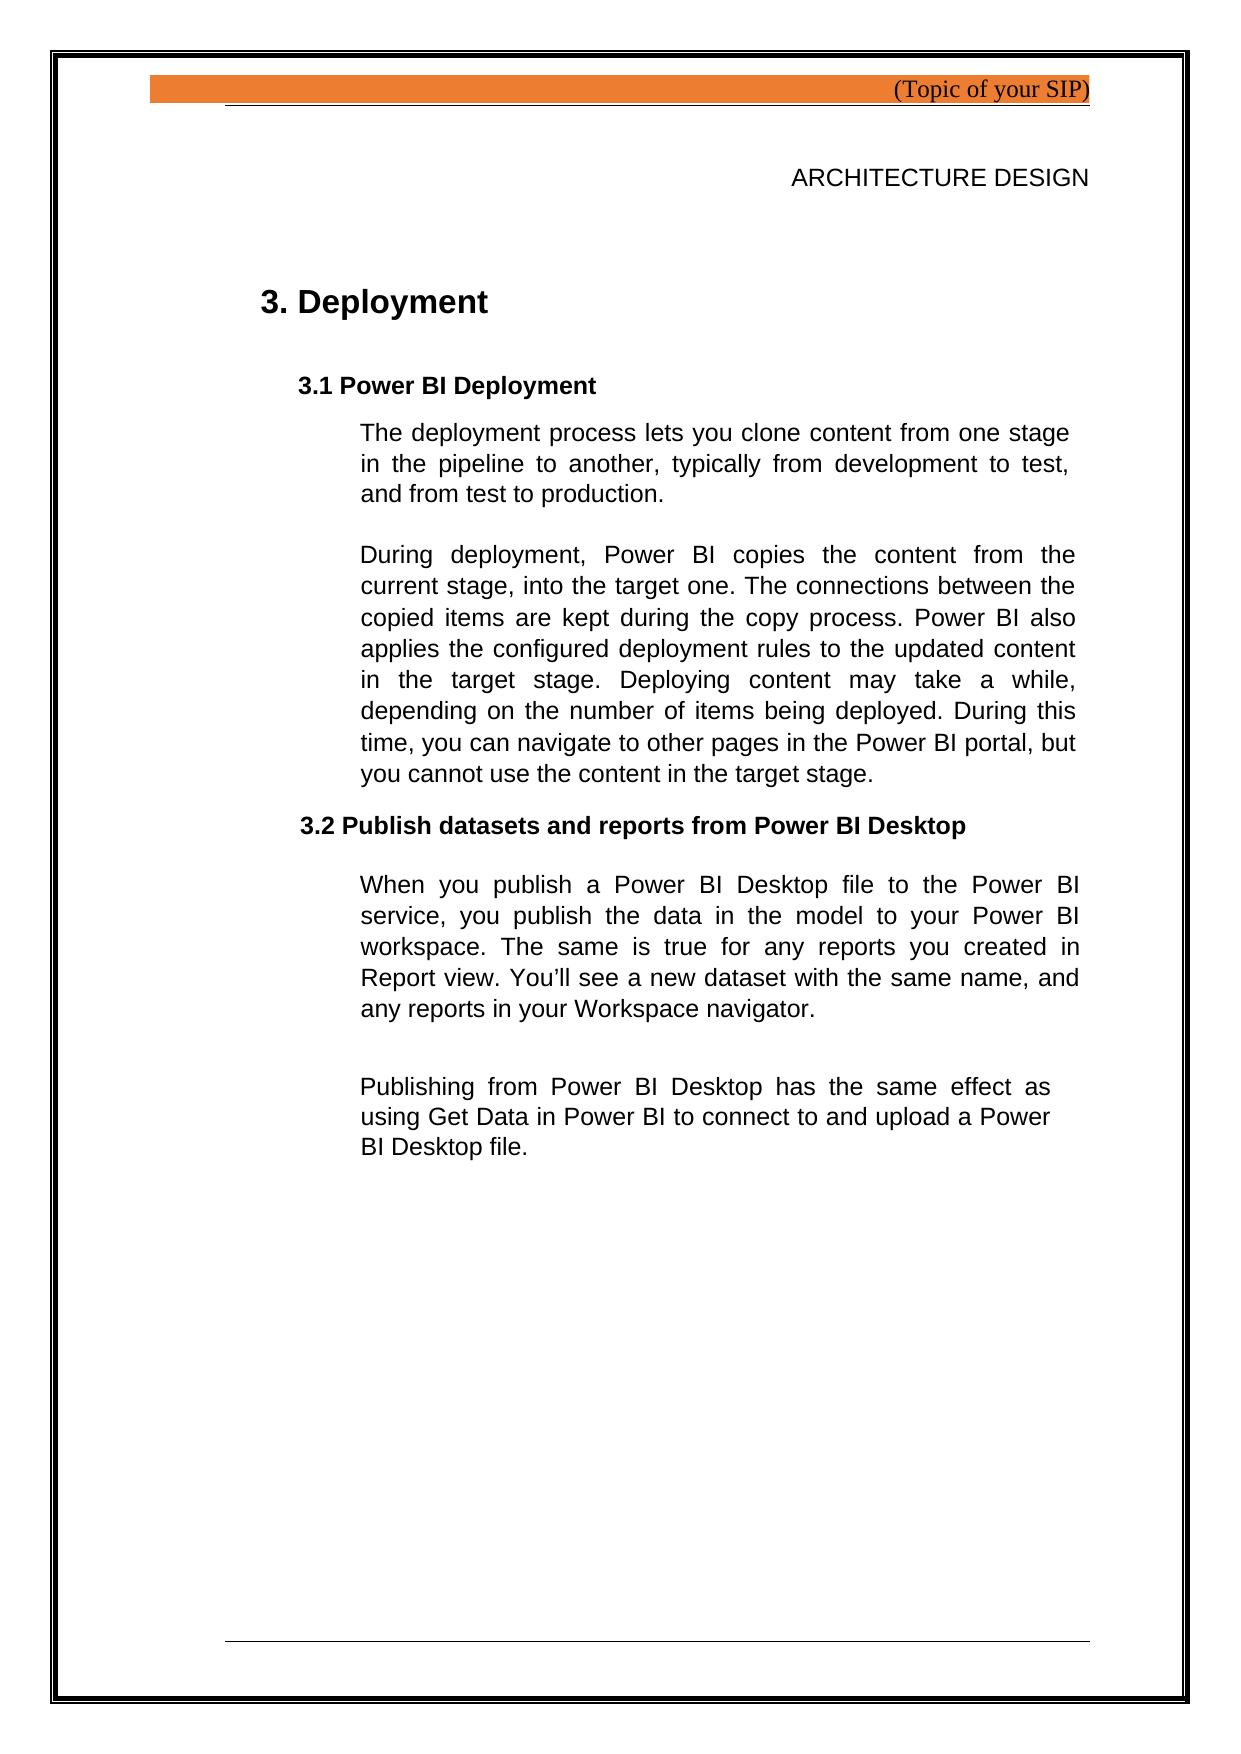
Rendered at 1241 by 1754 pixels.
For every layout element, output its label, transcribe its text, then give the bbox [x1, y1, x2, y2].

text During deployment, Power BI copies the content from the current stage, into the target one. The connections between the copied items are kept during the copy process. Power BI also applies the configured deployment rules to the updated content in the target stage. Deploying content may take a while, depending on the number of items being deployed. During this time, you can navigate to other pages in the Power BI portal, but you cannot use the content in the target stage. [359, 540, 1077, 788]
text The deployment process lets you clone content from one stage in the pipeline to another, typically from development to test, and from test to production. [359, 418, 1071, 508]
text ARCHITECTURE DESIGN [225, 163, 1089, 192]
text 3.1 Power BI Deployment [298, 371, 1090, 400]
text When you publish a Power BI Desktop file to the Power BI service, you publish the data in the model to your Power BI workspace. The same is true for any reports you created in Report view. You’ll see a new dataset with the same name, and any reports in your Workspace navigator. [359, 870, 1081, 1023]
text 3. Deployment [260, 282, 1090, 321]
text Publishing from Power BI Desktop has the same effect as using Get Data in Power BI to connect to and upload a Power BI Desktop file. [359, 1072, 1052, 1161]
text 3.2 Publish datasets and reports from Power BI Desktop [300, 811, 1090, 839]
